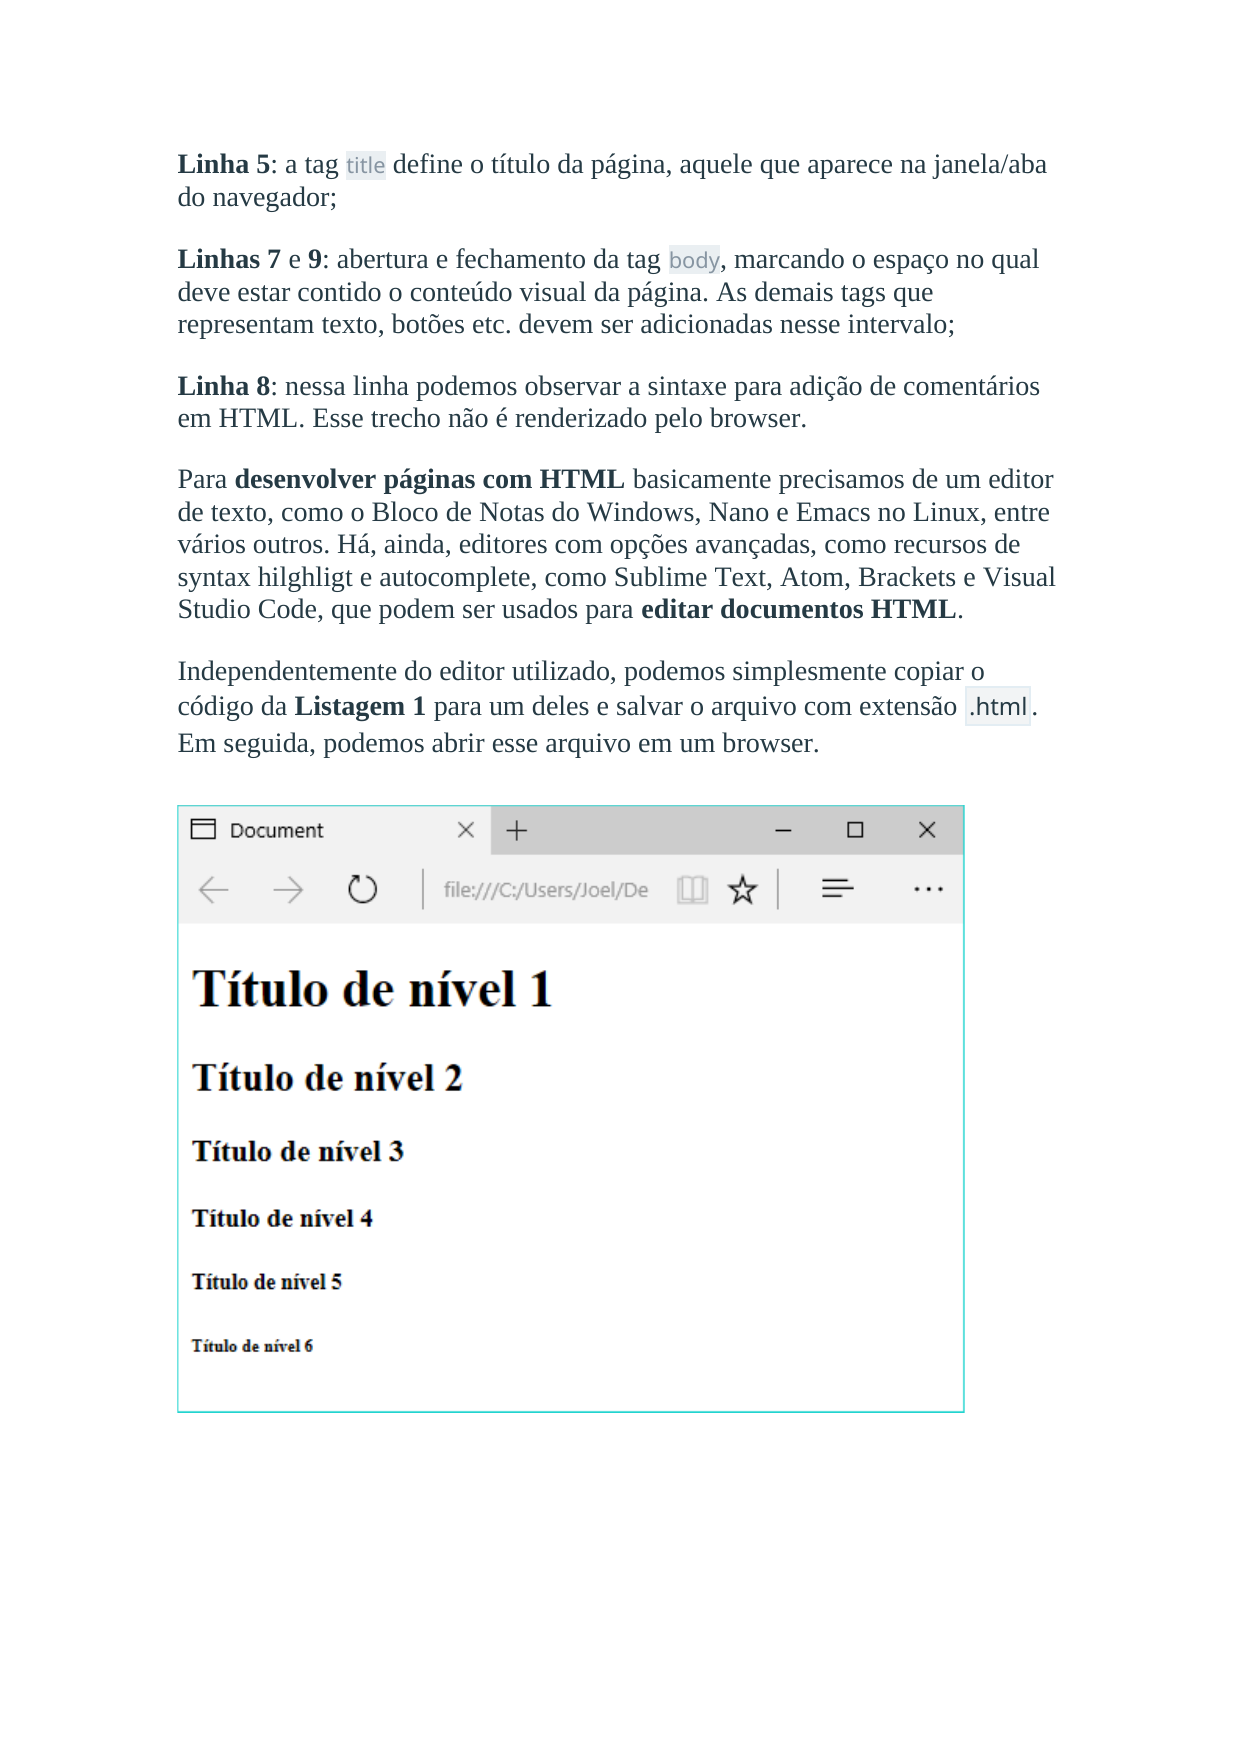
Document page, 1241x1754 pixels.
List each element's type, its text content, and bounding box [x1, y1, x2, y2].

text Linhas 7 e 9: abertura e fechamento da tag body, marcando o espaço no qual deve estar contido o conteúdo visual da página. As demais tags que representam texto, botões etc. devem ser adicionadas nesse intervalo; [177, 242, 1063, 339]
picture [177, 805, 965, 1413]
text Independentemente do editor utilizado, podemos simplesmente copiar o código da Listagem 1 para um deles e salvar o arquivo com extensão .html. Em seguida, podemos abrir esse arquivo em um browser. [177, 654, 1063, 758]
text Para desenvolver páginas com HTML basicamente precisamos de um editor de texto, como o Bloco de Notas do Windows, Nano e Emacs no Linux, entre vários outros. Há, ainda, editores com opções avançadas, como recursos de syntax hilghligt e autocomplete, como Sublime Text, Atom, Brackets e Visual Studio Code, que podem ser usados para editar documentos HTML. [177, 462, 1063, 624]
text Linha 8: nessa linha podemos observar a sintaxe para adição de comentários em HTML. Esse trecho não é renderizado pelo browser. [177, 368, 1063, 433]
text Linha 5: a tag title define o título da página, aquele que aparece na janela/aba do navegador; [177, 148, 1063, 213]
